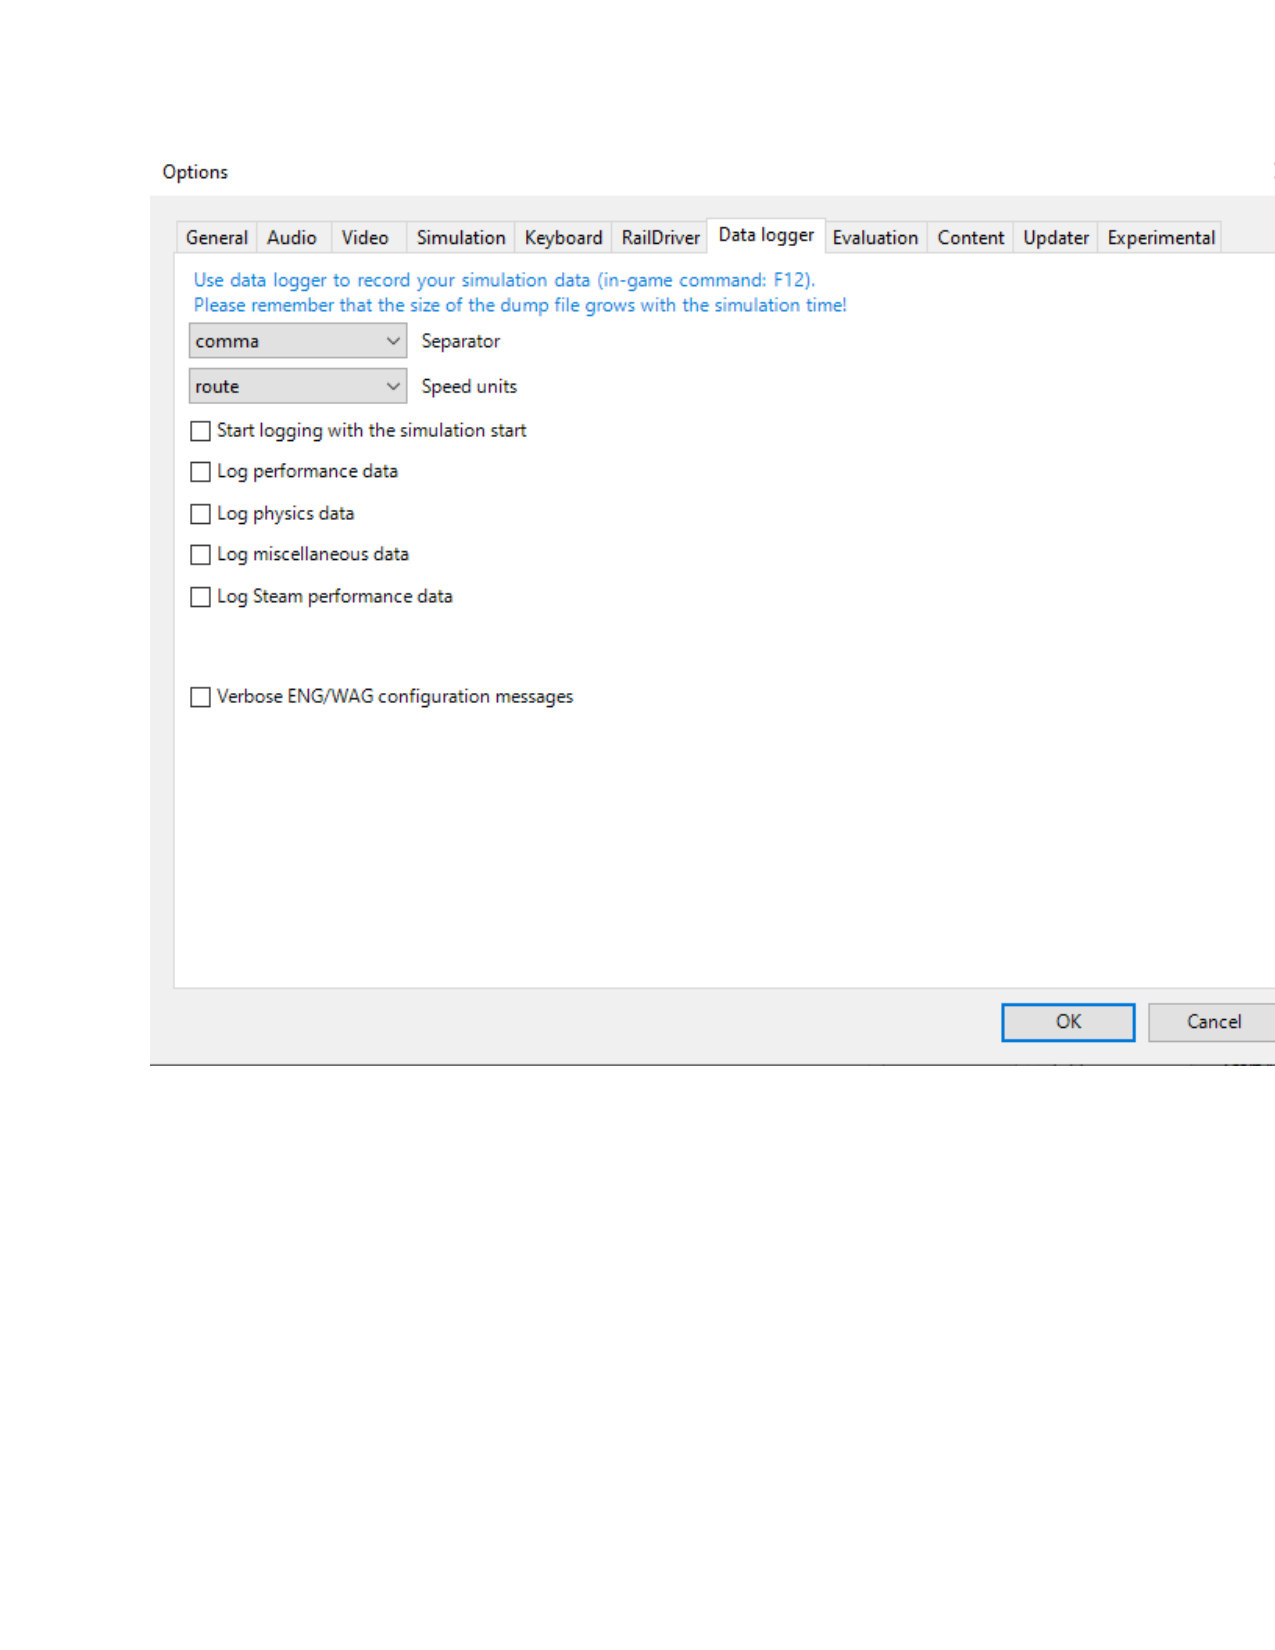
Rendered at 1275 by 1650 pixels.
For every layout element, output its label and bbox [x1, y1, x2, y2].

picture [150, 150, 1275, 1066]
